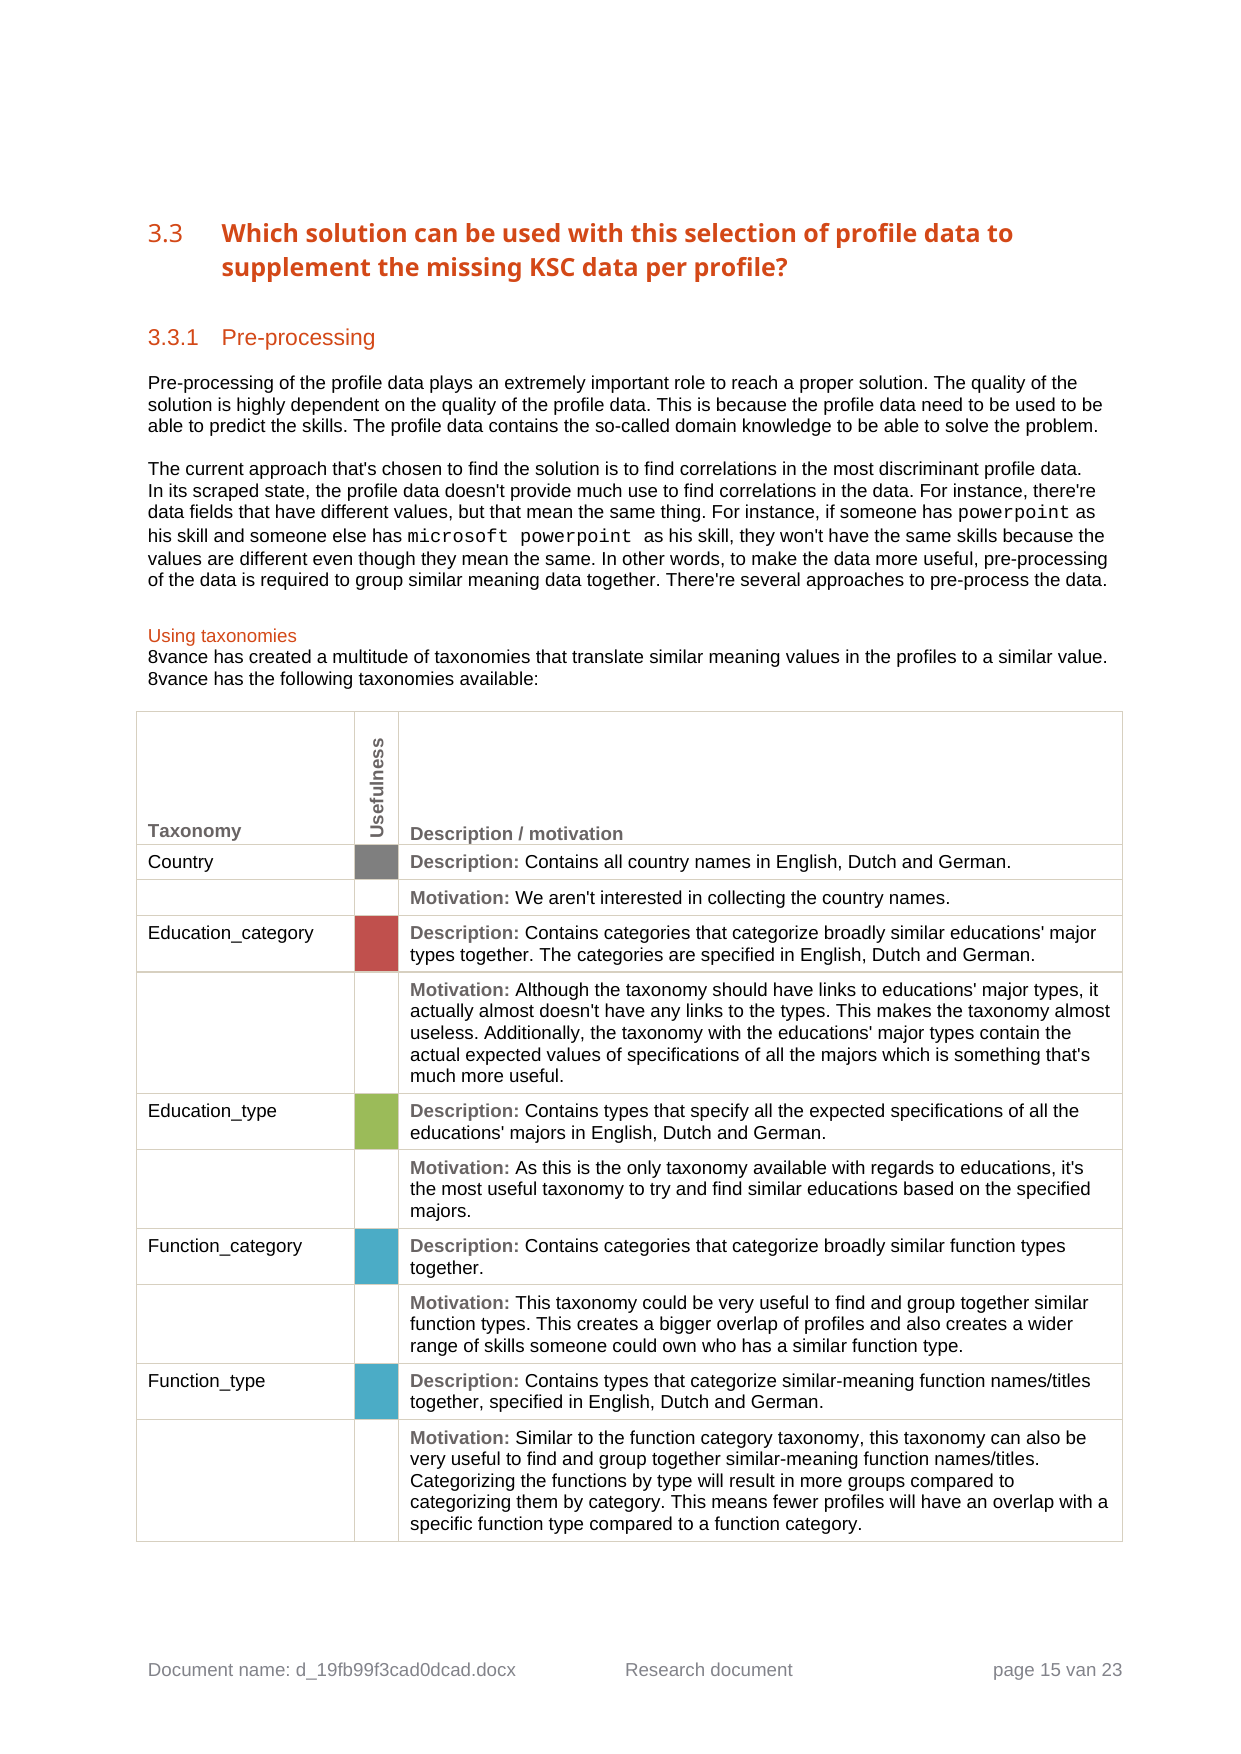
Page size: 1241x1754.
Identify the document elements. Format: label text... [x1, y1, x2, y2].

table_cell Description: Contains types that specify all the expected specifications of all the educations' majors in English, Dutch and German. [399, 1094, 1122, 1149]
table_cell Motivation: Similar to the function category taxonomy, this taxonomy can also be very useful to find and group together similar-meaning function names/titles. Categorizing the functions by type will result in more groups compared to categorizing them by category. This means fewer profiles will have an overlap with a specific function type compared to a function category. [399, 1420, 1122, 1541]
table_cell [137, 880, 354, 915]
table_cell [355, 845, 398, 879]
table_cell [137, 1285, 354, 1362]
table_cell Country [137, 845, 354, 879]
table_cell Education_category [137, 916, 354, 971]
table_cell Function_type [137, 1364, 354, 1419]
table_cell [355, 1150, 398, 1228]
table_cell [355, 916, 398, 971]
text Pre-processing of the profile data plays an extremely important role to reach a proper solution. The quality of the solution is highly dependent on the quality of the profile data. This is because the profile data need to be used to be able to predict the skills. The profile data contains the so-called domain knowledge to be able to solve the problem. [148, 372, 1117, 436]
table_cell Description: Contains types that categorize similar-meaning function names/titles together, specified in English, Dutch and German. [399, 1364, 1122, 1419]
table_cell [355, 1420, 398, 1541]
table_cell [355, 1229, 398, 1284]
table_cell [137, 1420, 354, 1541]
table_cell Description: Contains categories that categorize broadly similar educations' major types together. The categories are specified in English, Dutch and German. [399, 916, 1122, 971]
table_cell [355, 1285, 398, 1362]
table_cell Function_category [137, 1229, 354, 1284]
table_cell Motivation: Although the taxonomy should have links to educations' major types, it actually almost doesn't have any links to the types. This makes the taxonomy almost useless. Additionally, the taxonomy with the educations' major types contain the actual expected values of specifications of all the majors which is something that's much more useful. [399, 973, 1122, 1093]
table_cell Description: Contains categories that categorize broadly similar function types together. [399, 1229, 1122, 1284]
table_header Taxonomy [137, 712, 354, 844]
table_header Description / motivation [399, 712, 1122, 844]
table_cell [355, 1094, 398, 1149]
table_cell Education_type [137, 1094, 354, 1149]
table_cell Motivation: As this is the only taxonomy available with regards to educations, it's the most useful taxonomy to try and find similar educations based on the specified majors. [399, 1150, 1122, 1228]
table_cell [137, 1150, 354, 1228]
subtitle Which solution can be used with this selection of profile data to supplement the missing KSC data per profile? [148, 215, 1117, 283]
table_cell Description: Contains all country names in English, Dutch and German. [399, 845, 1122, 879]
table_cell [355, 1364, 398, 1419]
subtitle Using taxonomies [148, 625, 1117, 646]
table_cell [355, 880, 398, 915]
text The current approach that's chosen to find the solution is to find correlations in the most discriminant profile data. In its scraped state, the profile data doesn't provide much use to find correlations in the data. For instance, there're data fields that have different values, but that mean the same thing. For instance, if someone has powerpoint as his skill and someone else has microsoft powerpoint as his skill, they won't have the same skills because the values are different even though they mean the same. In other words, to make the data more useful, pre-processing of the data is required to group similar meaning data together. There're several approaches to pre-process the data. [148, 458, 1117, 591]
table_cell Motivation: We aren't interested in collecting the country names. [399, 880, 1122, 915]
text 8vance has created a multitude of taxonomies that translate similar meaning values in the profiles to a similar value. 8vance has the following taxonomies available: [148, 646, 1117, 689]
table_cell Motivation: This taxonomy could be very useful to find and group together similar function types. This creates a bigger overlap of profiles and also creates a wider range of skills someone could own who has a similar function type. [399, 1285, 1122, 1362]
table_cell [137, 973, 354, 1093]
table_header Usefulness [355, 712, 398, 844]
table_cell [355, 973, 398, 1093]
subtitle Pre-processing [148, 324, 1117, 350]
